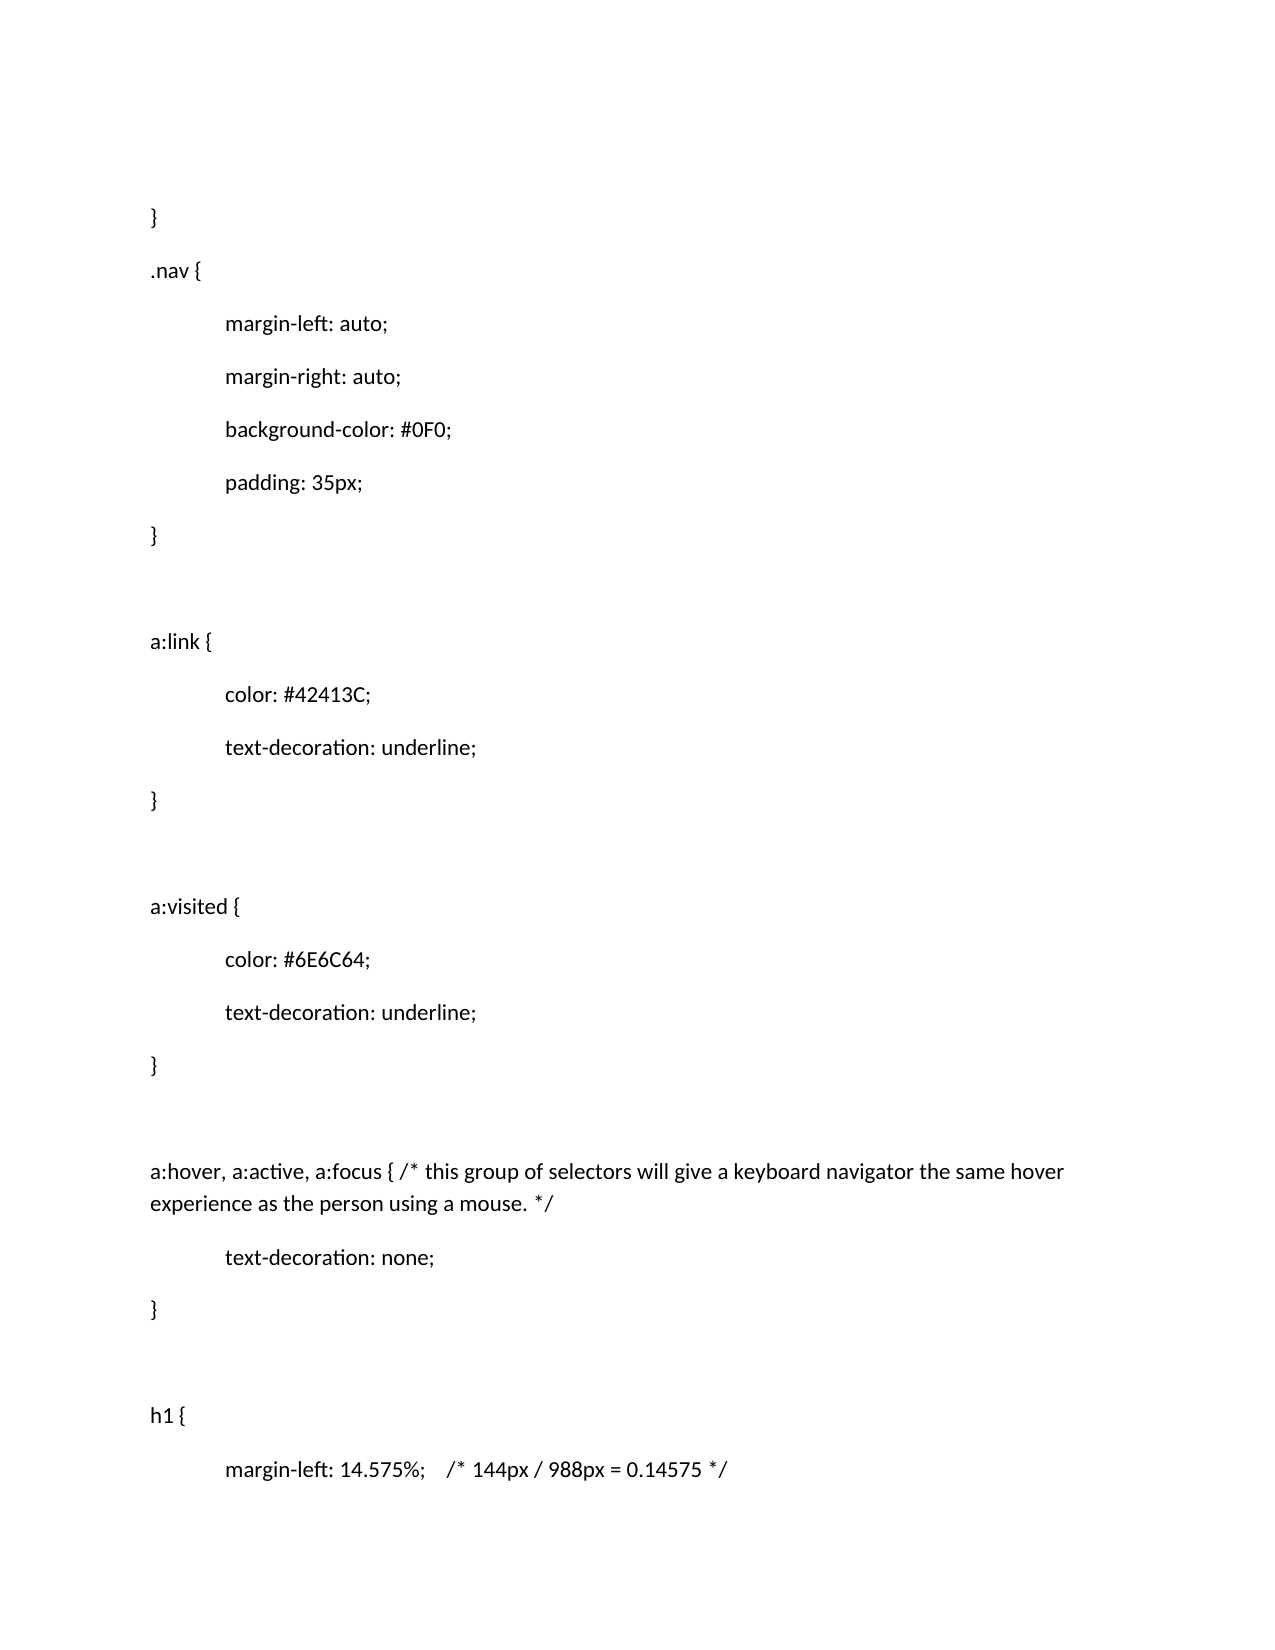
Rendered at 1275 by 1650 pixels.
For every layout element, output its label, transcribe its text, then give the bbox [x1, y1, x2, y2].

text a:link { [150, 627, 1125, 655]
text a:hover, a:active, a:focus { /* this group of selectors will give a keyboard navigator the same hover experience as the person using a mouse. */ [150, 1157, 1125, 1218]
text text-decoration: underline; [150, 998, 1125, 1026]
text } [150, 1051, 1125, 1079]
text text-decoration: underline; [150, 733, 1125, 761]
text margin-left: auto; [150, 309, 1125, 337]
text color: #6E6C64; [150, 945, 1125, 973]
text } [150, 521, 1125, 549]
text margin-right: auto; [150, 362, 1125, 390]
text a:visited { [150, 892, 1125, 920]
text text-decoration: none; [150, 1243, 1125, 1271]
text background-color: #0F0; [150, 415, 1125, 443]
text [150, 1455, 1125, 1483]
text padding: 35px; [150, 468, 1125, 496]
text } [150, 1296, 1125, 1324]
text h1 { [150, 1402, 1125, 1430]
text color: #42413C; [150, 680, 1125, 708]
text } [150, 203, 1125, 231]
text .nav { [150, 256, 1125, 284]
text } [150, 786, 1125, 814]
